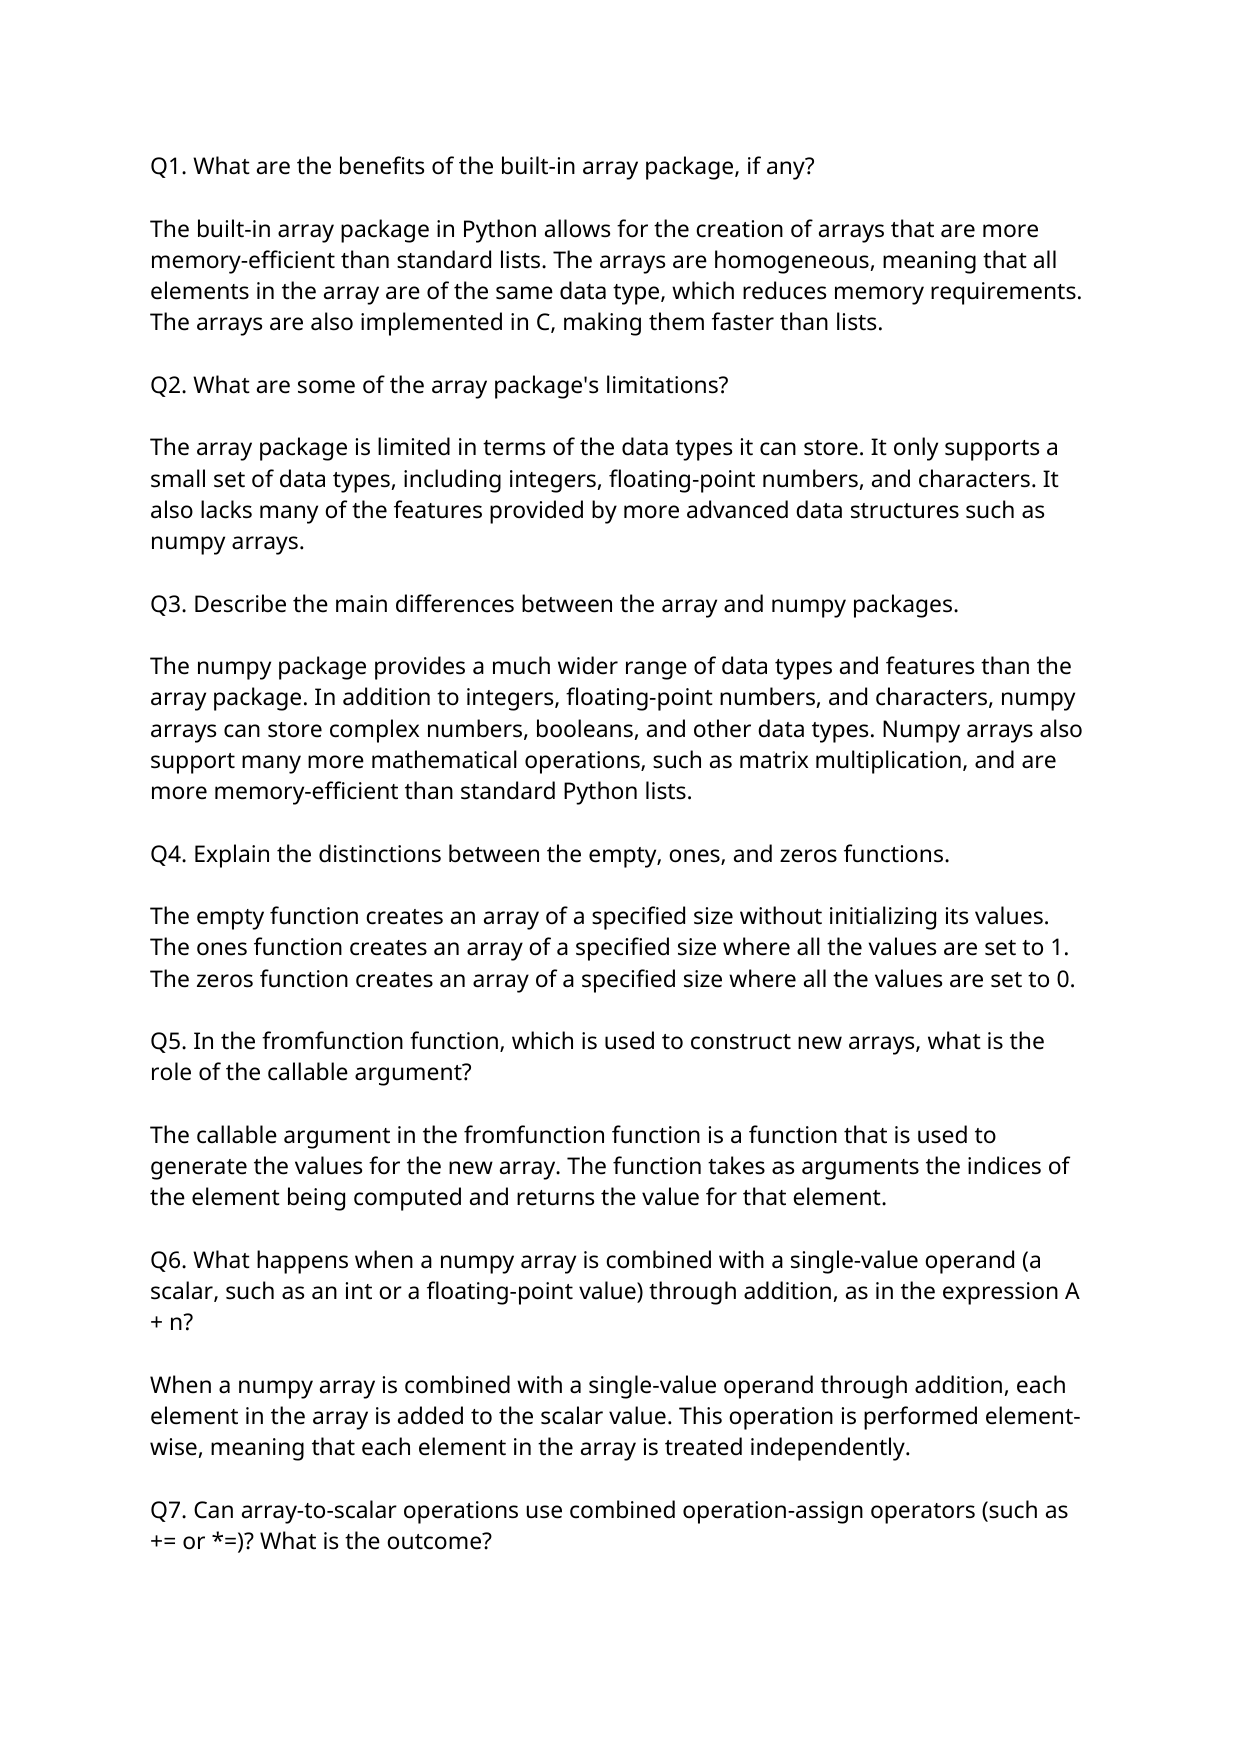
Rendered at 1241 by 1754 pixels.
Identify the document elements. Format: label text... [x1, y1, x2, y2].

text Q7. Can array-to-scalar operations use combined operation-assign operators (such as += or *=)? What is the outcome? [150, 1494, 1090, 1556]
text The built-in array package in Python allows for the creation of arrays that are more memory-efficient than standard lists. The arrays are homogeneous, meaning that all elements in the array are of the same data type, which reduces memory requirements. The arrays are also implemented in C, making them faster than lists. [150, 212, 1090, 337]
text The empty function creates an array of a specified size without initializing its values. The ones function creates an array of a specified size where all the values are set to 1. The zeros function creates an array of a specified size where all the values are set to 0. [150, 900, 1090, 994]
text Q4. Explain the distinctions between the empty, ones, and zeros functions. [150, 837, 1090, 869]
text Q1. What are the benefits of the built-in array package, if any? [150, 150, 1090, 181]
text The numpy package provides a much wider range of data types and features than the array package. In addition to integers, floating-point numbers, and characters, numpy arrays can store complex numbers, booleans, and other data types. Numpy arrays also support many more mathematical operations, such as matrix multiplication, and are more memory-efficient than standard Python lists. [150, 650, 1090, 806]
text The array package is limited in terms of the data types it can store. It only supports a small set of data types, including integers, floating-point numbers, and characters. It also lacks many of the features provided by more advanced data structures such as numpy arrays. [150, 431, 1090, 556]
text The callable argument in the fromfunction function is a function that is used to generate the values for the new array. The function takes as arguments the indices of the element being computed and returns the value for that element. [150, 1119, 1090, 1212]
text Q3. Describe the main differences between the array and numpy packages. [150, 587, 1090, 619]
text Q5. In the fromfunction function, which is used to construct new arrays, what is the role of the callable argument? [150, 1025, 1090, 1087]
text Q2. What are some of the array package's limitations? [150, 369, 1090, 400]
text When a numpy array is combined with a single-value operand through addition, each element in the array is added to the scalar value. This operation is performed element-wise, meaning that each element in the array is treated independently. [150, 1369, 1090, 1462]
text Q6. What happens when a numpy array is combined with a single-value operand (a scalar, such as an int or a floating-point value) through addition, as in the expression A + n? [150, 1244, 1090, 1337]
